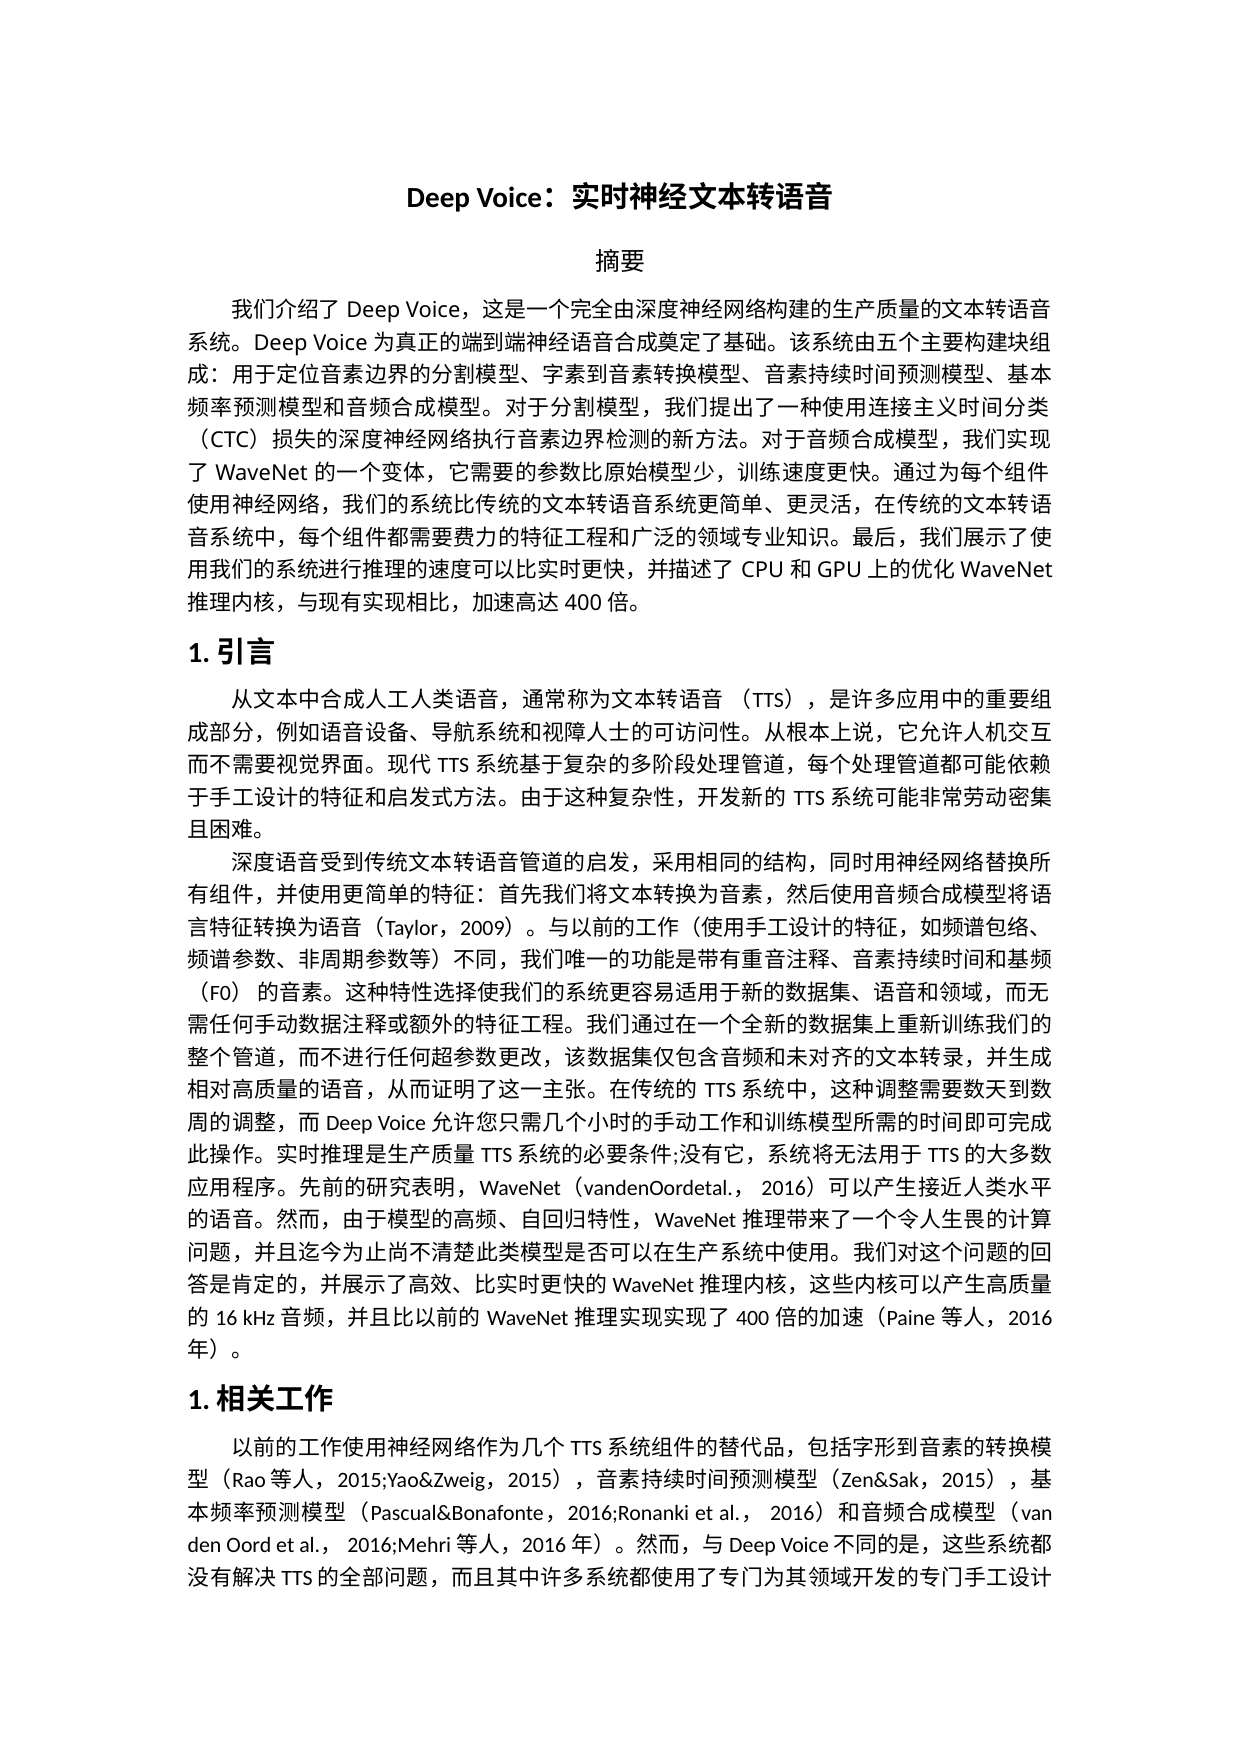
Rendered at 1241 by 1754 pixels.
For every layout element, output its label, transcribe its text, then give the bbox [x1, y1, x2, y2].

text Deep Voice：实时神经文本转语音 [187, 162, 1053, 227]
text 深度语音受到传统文本转语音管道的启发，采用相同的结构，同时用神经网络替换所有组件，并使用更简单的特征：首先我们将文本转换为音素，然后使用音频合成模型将语言特征转换为语音（Taylor，2009）。与以前的工作（使用手工设计的特征，如频谱包络、频谱参数、非周期参数等）不同，我们唯一的功能是带有重音注释、音素持续时间和基频 （F0） 的音素。这种特性选择使我们的系统更容易适用于新的数据集、语音和领域，而无需任何手动数据注释或额外的特征工程。我们通过在一个全新的数据集上重新训练我们的整个管道，而不进行任何超参数更改，该数据集仅包含音频和未对齐的文本转录，并生成相对高质量的语音，从而证明了这一主张。在传统的 TTS 系统中，这种调整需要数天到数周的调整，而 Deep Voice 允许您只需几个小时的手动工作和训练模型所需的时间即可完成此操作。实时推理是生产质量TTS系统的必要条件;没有它，系统将无法用于TTS的大多数应用程序。先前的研究表明，WaveNet（vandenOordetal.， 2016）可以产生接近人类水平的语音。然而，由于模型的高频、自回归特性，WaveNet 推理带来了一个令人生畏的计算问题，并且迄今为止尚不清楚此类模型是否可以在生产系统中使用。我们对这个问题的回答是肯定的，并展示了高效、比实时更快的 WaveNet 推理内核，这些内核可以产生高质量的 16 kHz 音频，并且比以前的 WaveNet 推理实现实现了 400 倍的加速（Paine 等人，2016 年）。 [187, 844, 1053, 1364]
text 摘要 [187, 227, 1053, 292]
text 从文本中合成人工人类语音，通常称为文本转语音 （TTS），是许多应用中的重要组成部分，例如语音设备、导航系统和视障人士的可访问性。从根本上说，它允许人机交互，而不需要视觉界面。现代 TTS 系统基于复杂的多阶段处理管道，每个处理管道都可能依赖于手工设计的特征和启发式方法。由于这种复杂性，开发新的 TTS 系统可能非常劳动密集且困难。 [187, 682, 1053, 844]
text 1. 引言 [187, 617, 1053, 682]
text 我们介绍了 Deep Voice，这是一个完全由深度神经网络构建的生产质量的文本转语音系统。Deep Voice 为真正的端到端神经语音合成奠定了基础。该系统由五个主要构建块组成：用于定位音素边界的分割模型、字素到音素转换模型、音素持续时间预测模型、基本频率预测模型和音频合成模型。对于分割模型，我们提出了一种使用连接主义时间分类（CTC）损失的深度神经网络执行音素边界检测的新方法。对于音频合成模型，我们实现了 WaveNet 的一个变体，它需要的参数比原始模型少，训练速度更快。通过为每个组件使用神经网络，我们的系统比传统的文本转语音系统更简单、更灵活，在传统的文本转语音系统中，每个组件都需要费力的特征工程和广泛的领域专业知识。最后，我们展示了使用我们的系统进行推理的速度可以比实时更快，并描述了 CPU 和 GPU 上的优化 WaveNet 推理内核，与现有实现相比，加速高达 400 倍。 [187, 292, 1053, 617]
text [187, 1429, 1053, 1592]
text 1. 相关工作 [187, 1364, 1053, 1429]
